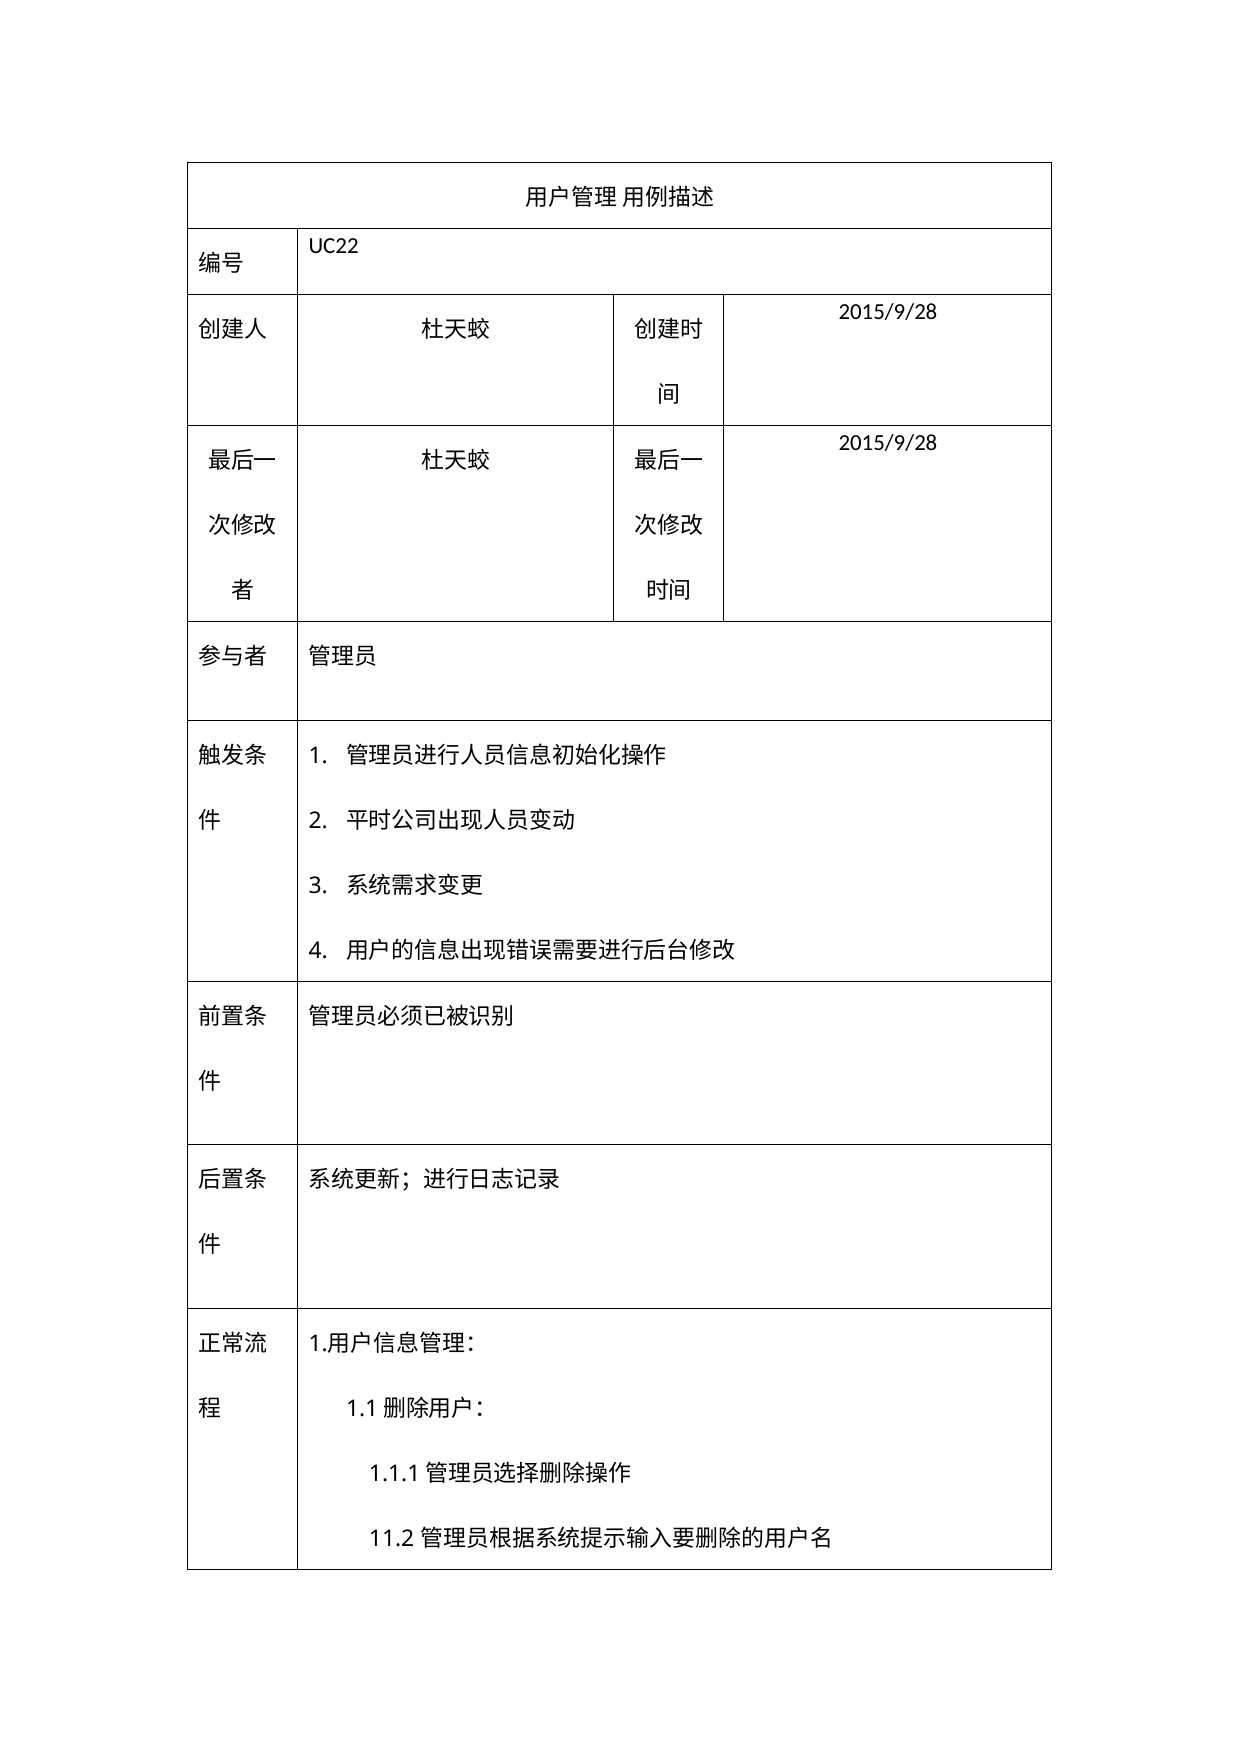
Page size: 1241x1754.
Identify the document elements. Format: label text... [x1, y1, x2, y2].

table_cell UC22 [298, 229, 1051, 294]
table_cell 参与者 [188, 622, 297, 720]
table_cell 最后一次修改时间 [614, 426, 723, 621]
table_cell 编号 [188, 229, 297, 294]
table_cell 触发条件 [188, 721, 297, 981]
table_cell 创建人 [188, 295, 297, 425]
table_cell 杜天蛟 [298, 426, 613, 621]
table_header 用户管理 用例描述 [188, 163, 1051, 228]
table_cell 最后一次修改者 [188, 426, 297, 621]
table_cell 杜天蛟 [298, 295, 613, 425]
table_cell 创建时间 [614, 295, 723, 425]
table_cell 管理员进行人员信息初始化操作 平时公司出现人员变动 系统需求变更 用户的信息出现错误需要进行后台修改 [298, 721, 1051, 981]
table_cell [298, 1309, 1051, 1569]
table_cell 后置条件 [188, 1145, 297, 1308]
table_cell 管理员必须已被识别 [298, 982, 1051, 1144]
table_cell 管理员 [298, 622, 1051, 720]
table_cell 2015/9/28 [724, 426, 1051, 621]
table_cell 2015/9/28 [724, 295, 1051, 425]
table_cell 前置条件 [188, 982, 297, 1144]
table_cell 系统更新；进行日志记录 [298, 1145, 1051, 1308]
table_cell 正常流程 [188, 1309, 297, 1569]
